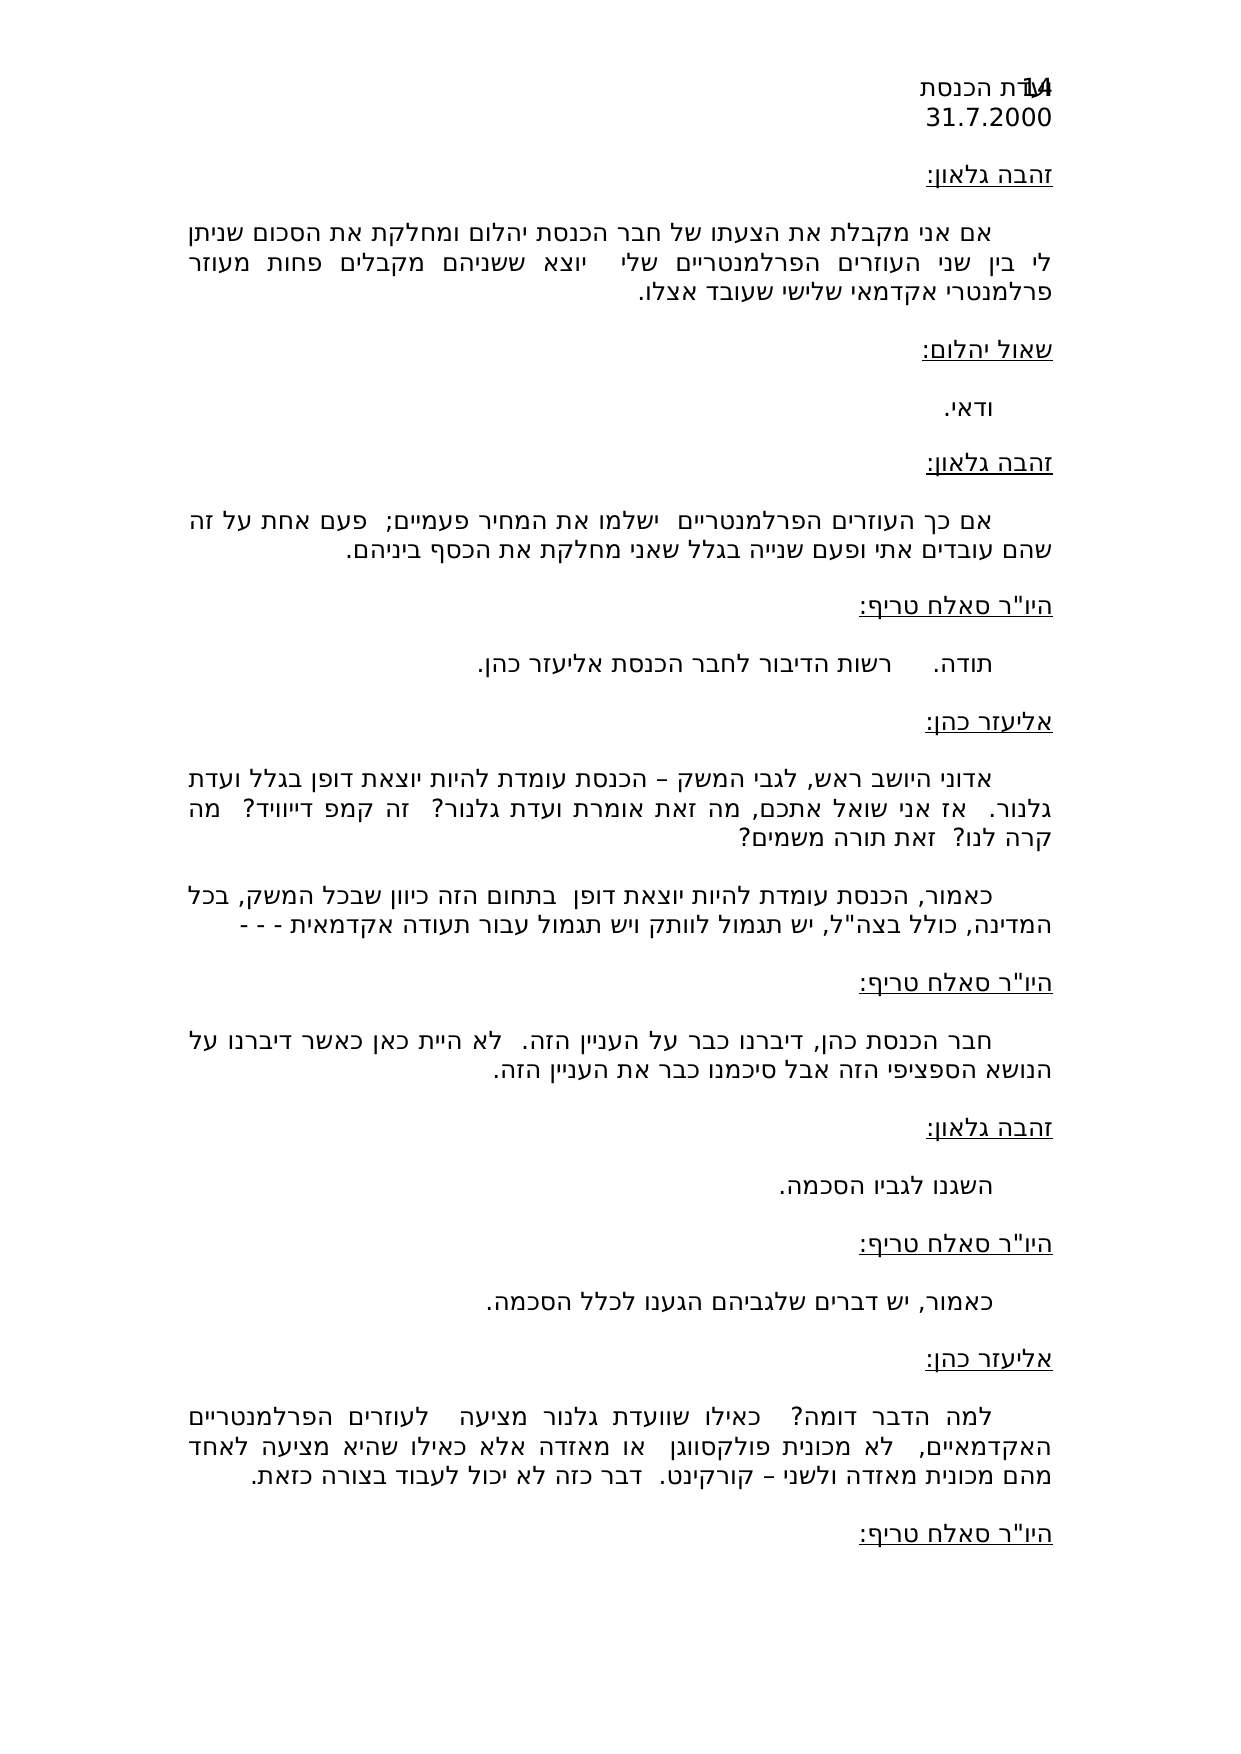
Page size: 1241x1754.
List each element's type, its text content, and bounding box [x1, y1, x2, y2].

text השגנו לגביו הסכמה. [187, 1171, 1053, 1200]
text זהבה גלאון: [187, 1113, 1053, 1142]
text למה הדבר דומה? כאילו שוועדת גלנור מציעה לעוזרים הפרלמנטריים האקדמאיים, לא מכונית פולקסווגן או מאזדה אלא כאילו שהיא מציעה לאחד מהם מכונית מאזדה ולשני – קורקינט. דבר כזה לא יכול לעבוד בצורה כזאת. [187, 1402, 1053, 1490]
text זהבה גלאון: [187, 161, 1053, 190]
text תודה. רשות הדיבור לחבר הכנסת אליעזר כהן. [187, 649, 1053, 678]
text ודאי. [187, 393, 1053, 422]
text אליעזר כהן: [187, 707, 1053, 736]
text היו"ר סאלח טריף: [187, 968, 1053, 997]
text אליעזר כהן: [187, 1344, 1053, 1374]
text שאול יהלום: [187, 335, 1053, 364]
text היו"ר סאלח טריף: [187, 1229, 1053, 1258]
text היו"ר סאלח טריף: [187, 1519, 1053, 1548]
text אם כך העוזרים הפרלמנטריים ישלמו את המחיר פעמיים; פעם אחת על זה שהם עובדים אתי ופעם שנייה בגלל שאני מחלקת את הכסף ביניהם. [187, 506, 1053, 564]
text היו"ר סאלח טריף: [187, 591, 1053, 620]
text חבר הכנסת כהן, דיברנו כבר על העניין הזה. לא היית כאן כאשר דיברנו על הנושא הספציפי הזה אבל סיכמנו כבר את העניין הזה. [187, 1026, 1053, 1084]
text זהבה גלאון: [187, 448, 1053, 477]
text כאמור, יש דברים שלגביהם הגענו לכלל הסכמה. [187, 1287, 1053, 1316]
text אדוני היושב ראש, לגבי המשק – הכנסת עומדת להיות יוצאת דופן בגלל ועדת גלנור. אז אני שואל אתכם, מה זאת אומרת ועדת גלנור? זה קמפ דייוויד? מה קרה לנו? זאת תורה משמים? [187, 764, 1053, 852]
text אם אני מקבלת את הצעתו של חבר הכנסת יהלום ומחלקת את הסכום שניתן לי בין שני העוזרים הפרלמנטריים שלי יוצא ששניהם מקבלים פחות מעוזר פרלמנטרי אקדמאי שלישי שעובד אצלו. [187, 218, 1053, 306]
text כאמור, הכנסת עומדת להיות יוצאת דופן בתחום הזה כיוון שבכל המשק, בכל המדינה, כולל בצה"ל, יש תגמול לוותק ויש תגמול עבור תעודה אקדמאית - - - [187, 881, 1053, 939]
